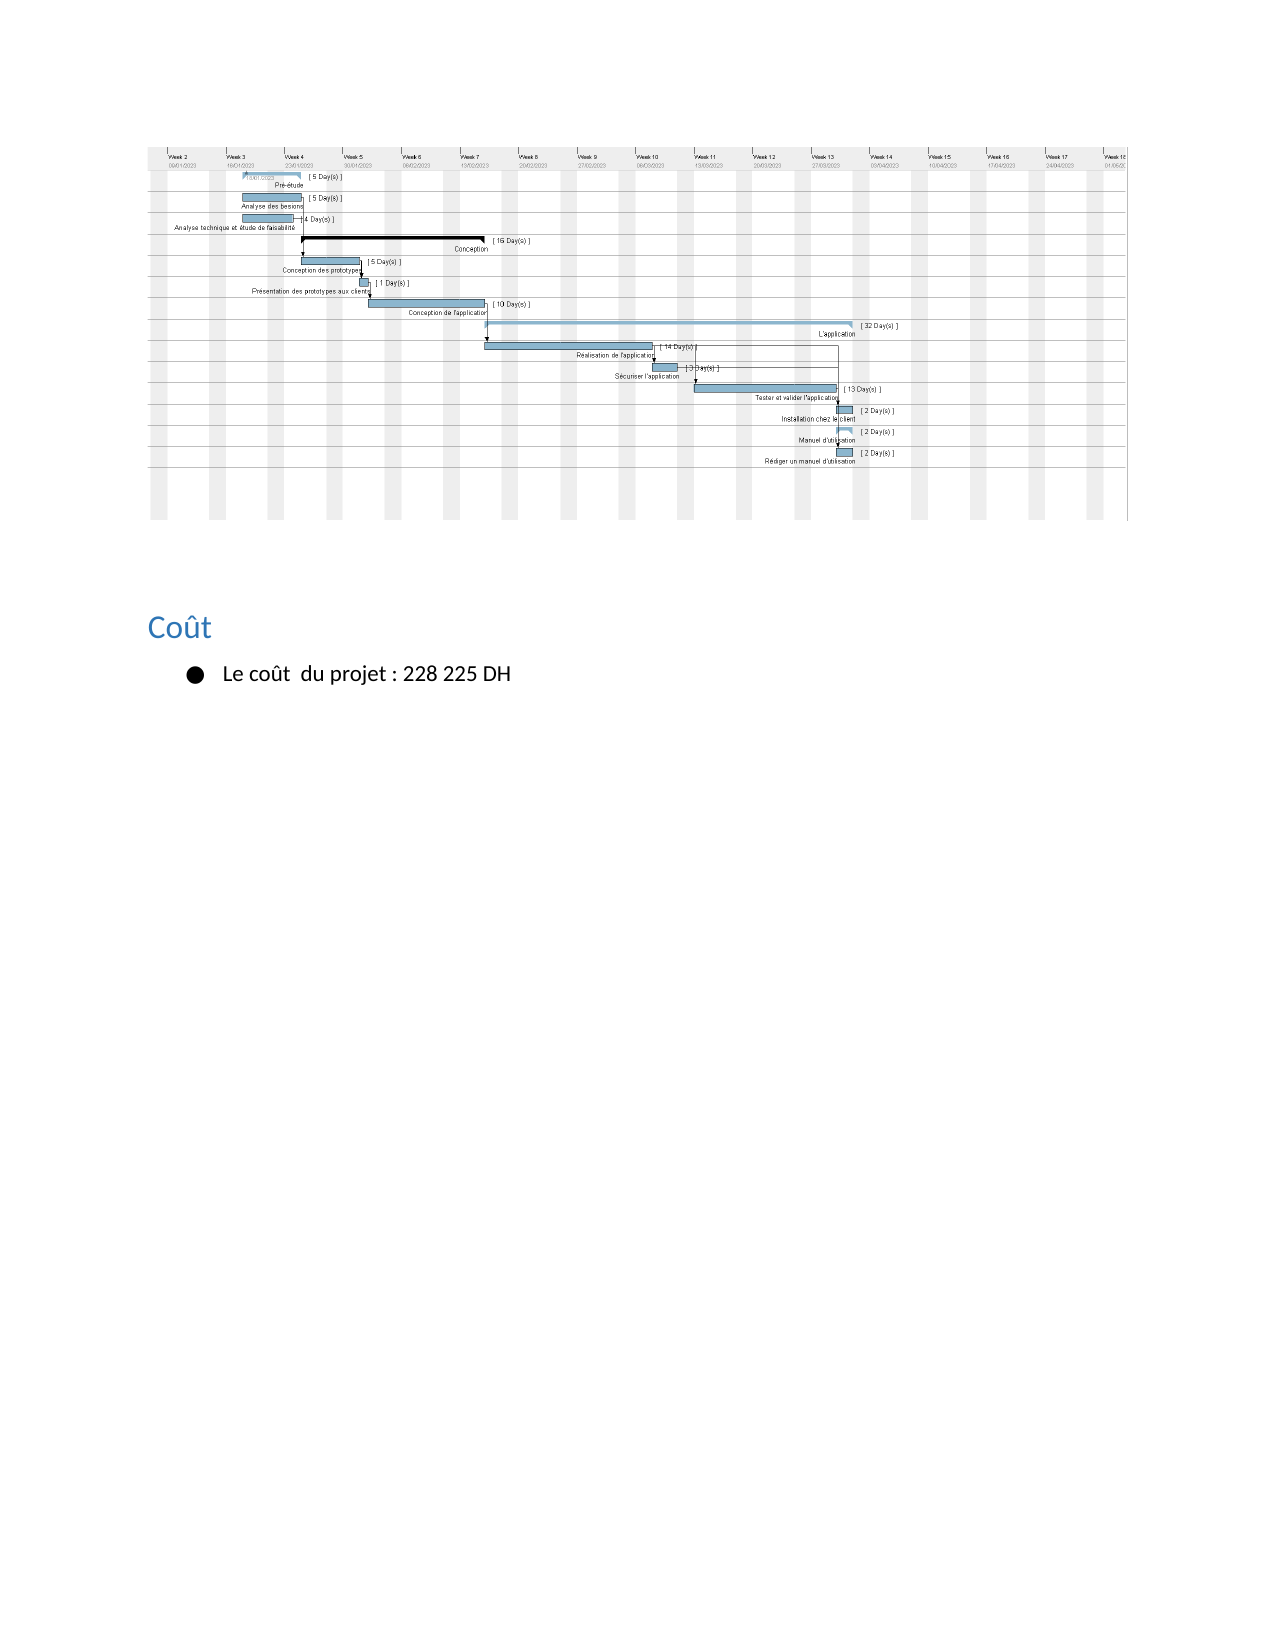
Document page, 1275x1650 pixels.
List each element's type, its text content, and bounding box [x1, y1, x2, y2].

list Le coût du projet : 228 225 DH [185, 647, 1127, 694]
picture [147, 147, 1128, 521]
subtitle Coût [148, 606, 1127, 647]
